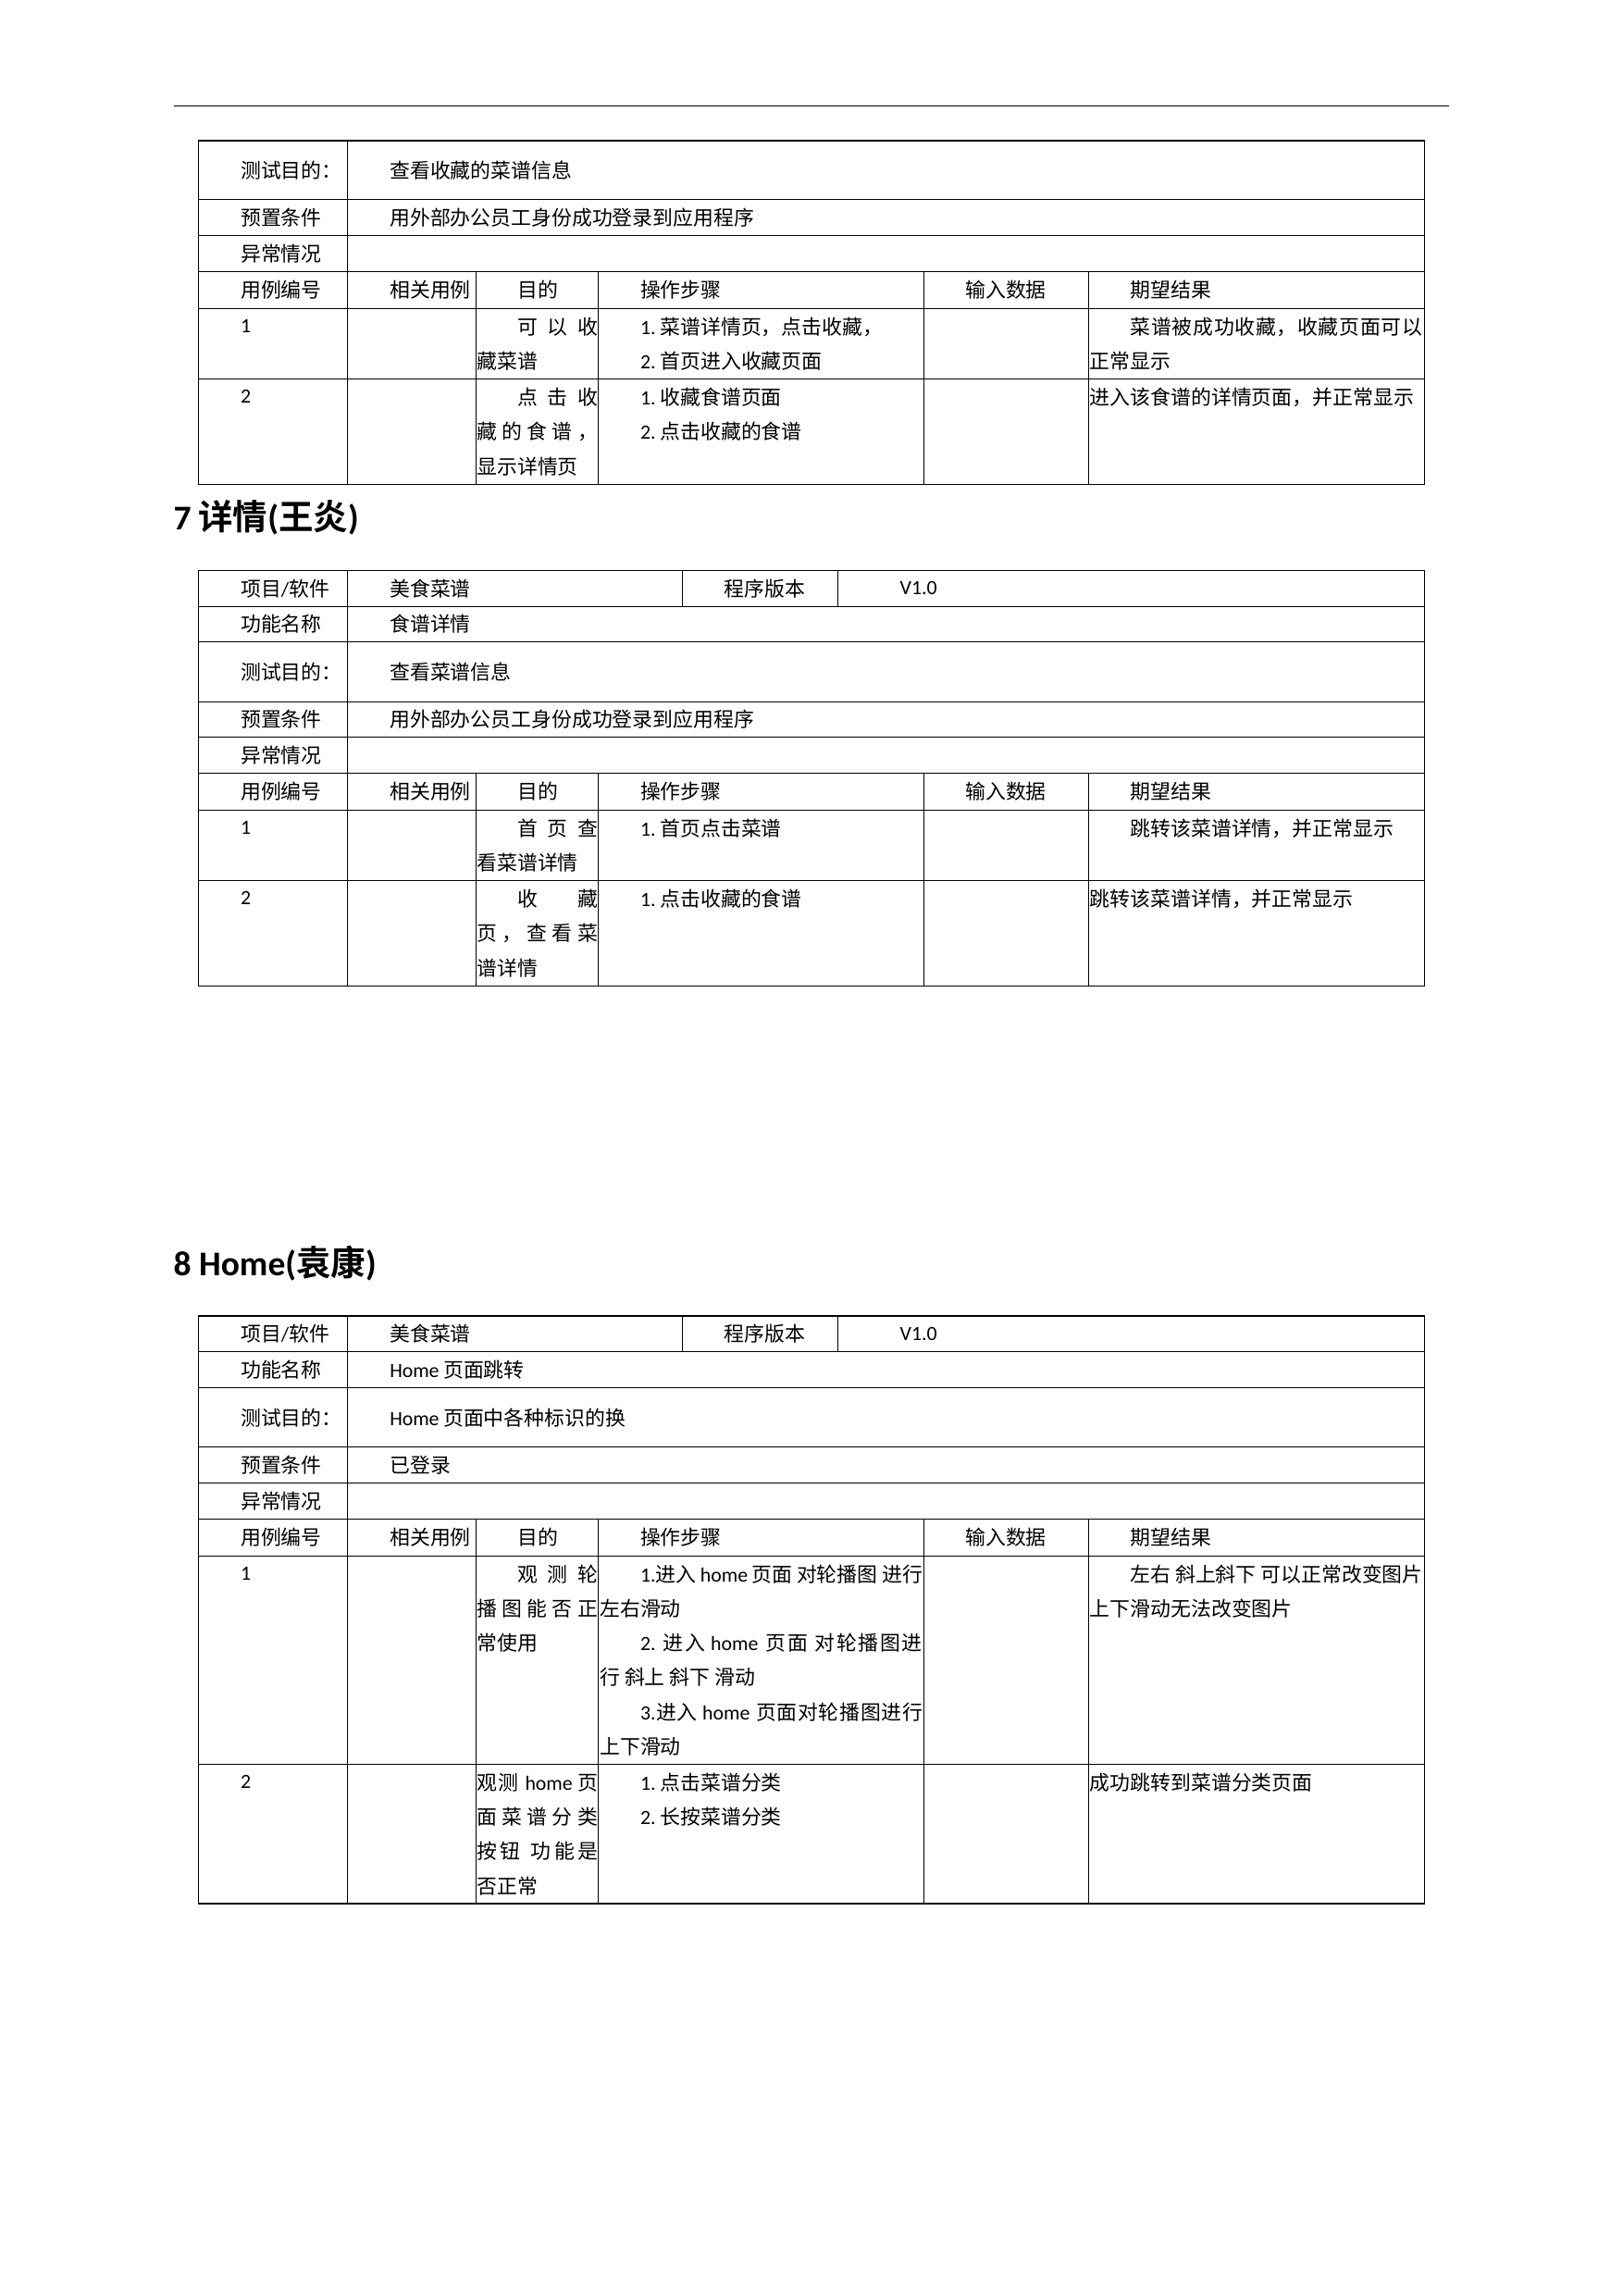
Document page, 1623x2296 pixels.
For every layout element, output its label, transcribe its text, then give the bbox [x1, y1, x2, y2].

table_cell 用例编号 [199, 774, 347, 810]
list 7详情(王炎) [173, 484, 1449, 544]
table_cell 预置条件 [199, 1447, 347, 1483]
table_cell 目的 [477, 1520, 598, 1556]
table_cell 异常情况 [199, 236, 347, 271]
table_cell 2 [199, 379, 347, 483]
table_cell 输入数据 [924, 774, 1088, 810]
table_cell 相关用例 [348, 774, 476, 810]
table_cell 点击收藏的食谱 [599, 881, 923, 985]
table_cell [924, 811, 1088, 880]
table_cell 食谱详情 [348, 607, 1424, 641]
table_cell 2 [199, 1765, 347, 1903]
table_cell 预置条件 [199, 200, 347, 235]
table_cell 用例编号 [199, 1520, 347, 1556]
table_cell 菜谱详情页，点击收藏， 首页进入收藏页面 [599, 309, 923, 379]
table_cell [348, 1765, 476, 1903]
table_cell 操作步骤 [599, 1520, 923, 1556]
table_cell 目的 [477, 272, 598, 308]
table_header 程序版本 [683, 571, 837, 605]
table_cell Home页面跳转 [348, 1352, 1424, 1387]
table_cell 查看收藏的菜谱信息 [348, 142, 1424, 199]
table_cell 用外部办公员工身份成功登录到应用程序 [348, 200, 1424, 235]
table_cell 已登录 [348, 1447, 1424, 1483]
table_cell 目的 [477, 774, 598, 810]
table_cell 期望结果 [1089, 272, 1424, 308]
table_cell 成功跳转到菜谱分类页面 [1089, 1765, 1424, 1903]
table_cell Home页面中各种标识的换 [348, 1388, 1424, 1446]
table_cell 异常情况 [199, 1483, 347, 1519]
table_cell 功能名称 [199, 1352, 347, 1387]
table_cell 功能名称 [199, 607, 347, 641]
table_cell 1.进入home页面 对轮播图 进行左右滑动 2. 进入home 页面 对轮播图进行 斜上 斜下 滑动 3.进入home 页面对轮播图进行 上下滑动 [599, 1557, 923, 1764]
table_header 美食菜谱 [348, 1317, 682, 1351]
table_header V1.0 [838, 571, 1424, 605]
table_cell 点击收藏的食谱，显示详情页 [477, 379, 598, 483]
table_cell 1 [199, 1557, 347, 1764]
table_cell 首页点击菜谱 [599, 811, 923, 880]
table_cell 2 [199, 881, 347, 985]
table_cell 用外部办公员工身份成功登录到应用程序 [348, 702, 1424, 737]
table_header 美食菜谱 [348, 571, 682, 605]
table_cell 查看菜谱信息 [348, 642, 1424, 701]
table_header 程序版本 [683, 1317, 837, 1351]
table_cell 收藏页，查看菜谱详情 [477, 881, 598, 985]
table_cell 左右 斜上斜下 可以正常改变图片 上下滑动无法改变图片 [1089, 1557, 1424, 1764]
table_cell [348, 309, 476, 379]
table_cell 相关用例 [348, 272, 476, 308]
table_cell [348, 1557, 476, 1764]
table_cell 跳转该菜谱详情，并正常显示 [1089, 881, 1424, 985]
table_cell 观测轮播图能否正常使用 [477, 1557, 598, 1764]
table_cell 期望结果 [1089, 774, 1424, 810]
table_cell 预置条件 [199, 702, 347, 737]
table_cell [348, 1483, 1424, 1519]
table_cell [924, 1557, 1088, 1764]
table_cell 1 [199, 811, 347, 880]
table_cell 用例编号 [199, 272, 347, 308]
table_cell 期望结果 [1089, 1520, 1424, 1556]
table_cell 测试目的： [199, 642, 347, 701]
table_cell 操作步骤 [599, 272, 923, 308]
table_cell [348, 811, 476, 880]
list 8 Home(袁康) [173, 1230, 1449, 1290]
table_cell 进入该食谱的详情页面，并正常显示 [1089, 379, 1424, 483]
table_cell 输入数据 [924, 272, 1088, 308]
table_cell [348, 738, 1424, 773]
table_cell 观测 home页面菜谱分类按钮 功能是否正常 [477, 1765, 598, 1903]
table_cell 测试目的： [199, 142, 347, 199]
table_cell 跳转该菜谱详情，并正常显示 [1089, 811, 1424, 880]
table_cell 首页查看菜谱详情 [477, 811, 598, 880]
table_cell 输入数据 [924, 1520, 1088, 1556]
table_cell [924, 1765, 1088, 1903]
table_cell [924, 881, 1088, 985]
table_cell 异常情况 [199, 738, 347, 773]
table_cell 测试目的： [199, 1388, 347, 1446]
table_header 项目/软件 [199, 571, 347, 605]
table_header V1.0 [838, 1317, 1424, 1351]
table_cell [924, 379, 1088, 483]
table_cell [348, 881, 476, 985]
table_header 项目/软件 [199, 1317, 347, 1351]
table_cell [924, 309, 1088, 379]
table_cell [348, 379, 476, 483]
table_cell 1. 点击菜谱分类 2. 长按菜谱分类 [599, 1765, 923, 1903]
table_cell 相关用例 [348, 1520, 476, 1556]
table_cell 可以收藏菜谱 [477, 309, 598, 379]
table_cell 收藏食谱页面 点击收藏的食谱 [599, 379, 923, 483]
table_cell 1 [199, 309, 347, 379]
table_cell 菜谱被成功收藏，收藏页面可以正常显示 [1089, 309, 1424, 379]
table_cell [348, 236, 1424, 271]
table_cell 操作步骤 [599, 774, 923, 810]
